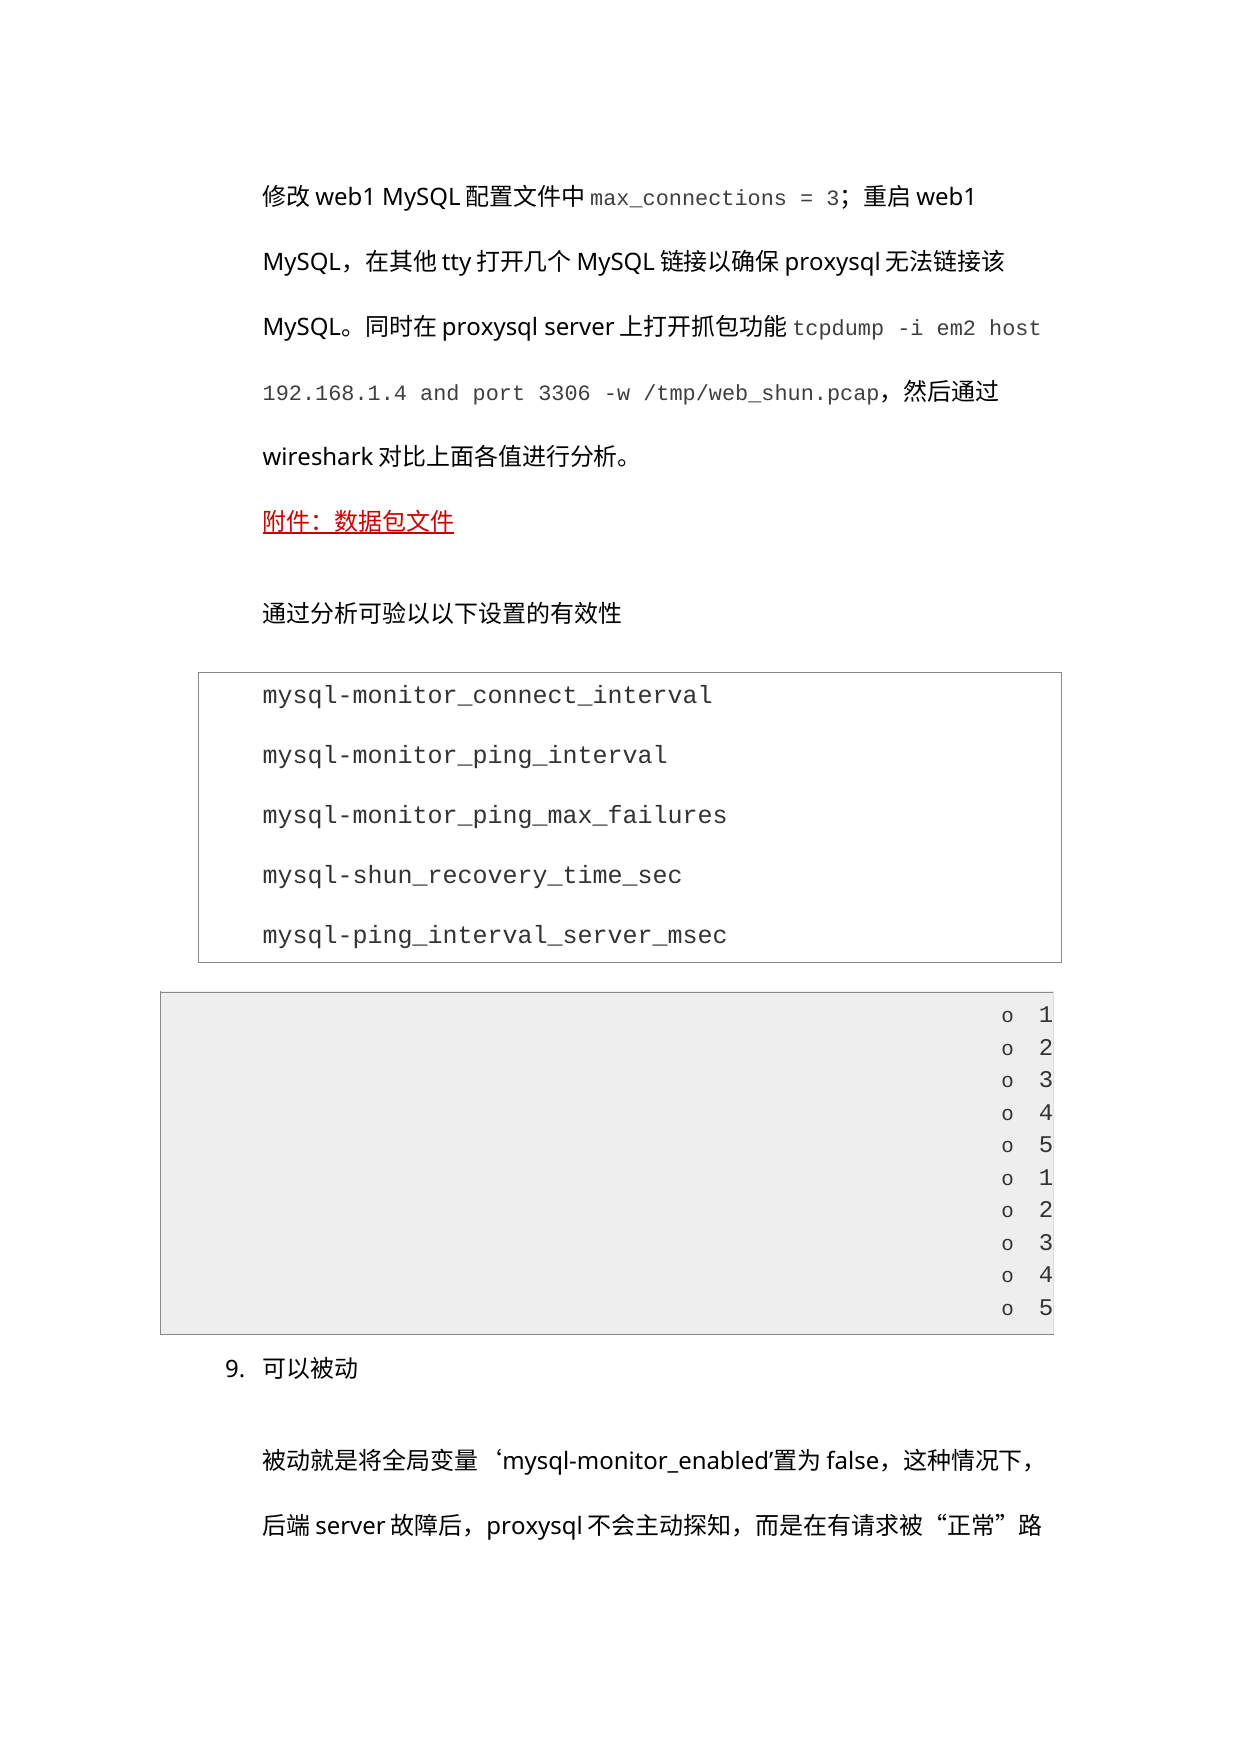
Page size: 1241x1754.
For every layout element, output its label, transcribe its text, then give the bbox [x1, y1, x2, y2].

text mysql-monitor_ping_max_failures [199, 792, 1061, 833]
list 3 [161, 1056, 1053, 1089]
list 4 [161, 1089, 1053, 1121]
list 4 [161, 1251, 1053, 1284]
list 1 [161, 1154, 1053, 1186]
list 1 [161, 993, 1053, 1024]
text 通过分析可验以以下设置的有效性 [262, 579, 1053, 644]
list 3 [161, 1219, 1053, 1251]
text mysql-monitor_ping_interval [199, 732, 1061, 773]
text 修改web1 MySQL配置文件中max_connections = 3；重启web1 MySQL，在其他tty打开几个MySQL链接以确保proxysql无法链接该MySQL。同时在proxysql server上打开抓包功能tcpdump -i em2 host 192.168.1.4 and port 3306 -w /tmp/web_shun.pcap，然后通过wireshark对比上面各值进行分析。 附件：数据包文件 [262, 162, 1053, 552]
list 2 [161, 1024, 1053, 1056]
list 可以被动 [225, 1335, 1053, 1399]
text mysql-ping_interval_server_msec [199, 912, 1061, 962]
text mysql-shun_recovery_time_sec [199, 852, 1061, 893]
text mysql-monitor_connect_interval [199, 673, 1061, 713]
list 2 [161, 1186, 1053, 1219]
list 5 [161, 1284, 1053, 1334]
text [262, 1427, 1053, 1557]
list 5 [161, 1121, 1053, 1154]
